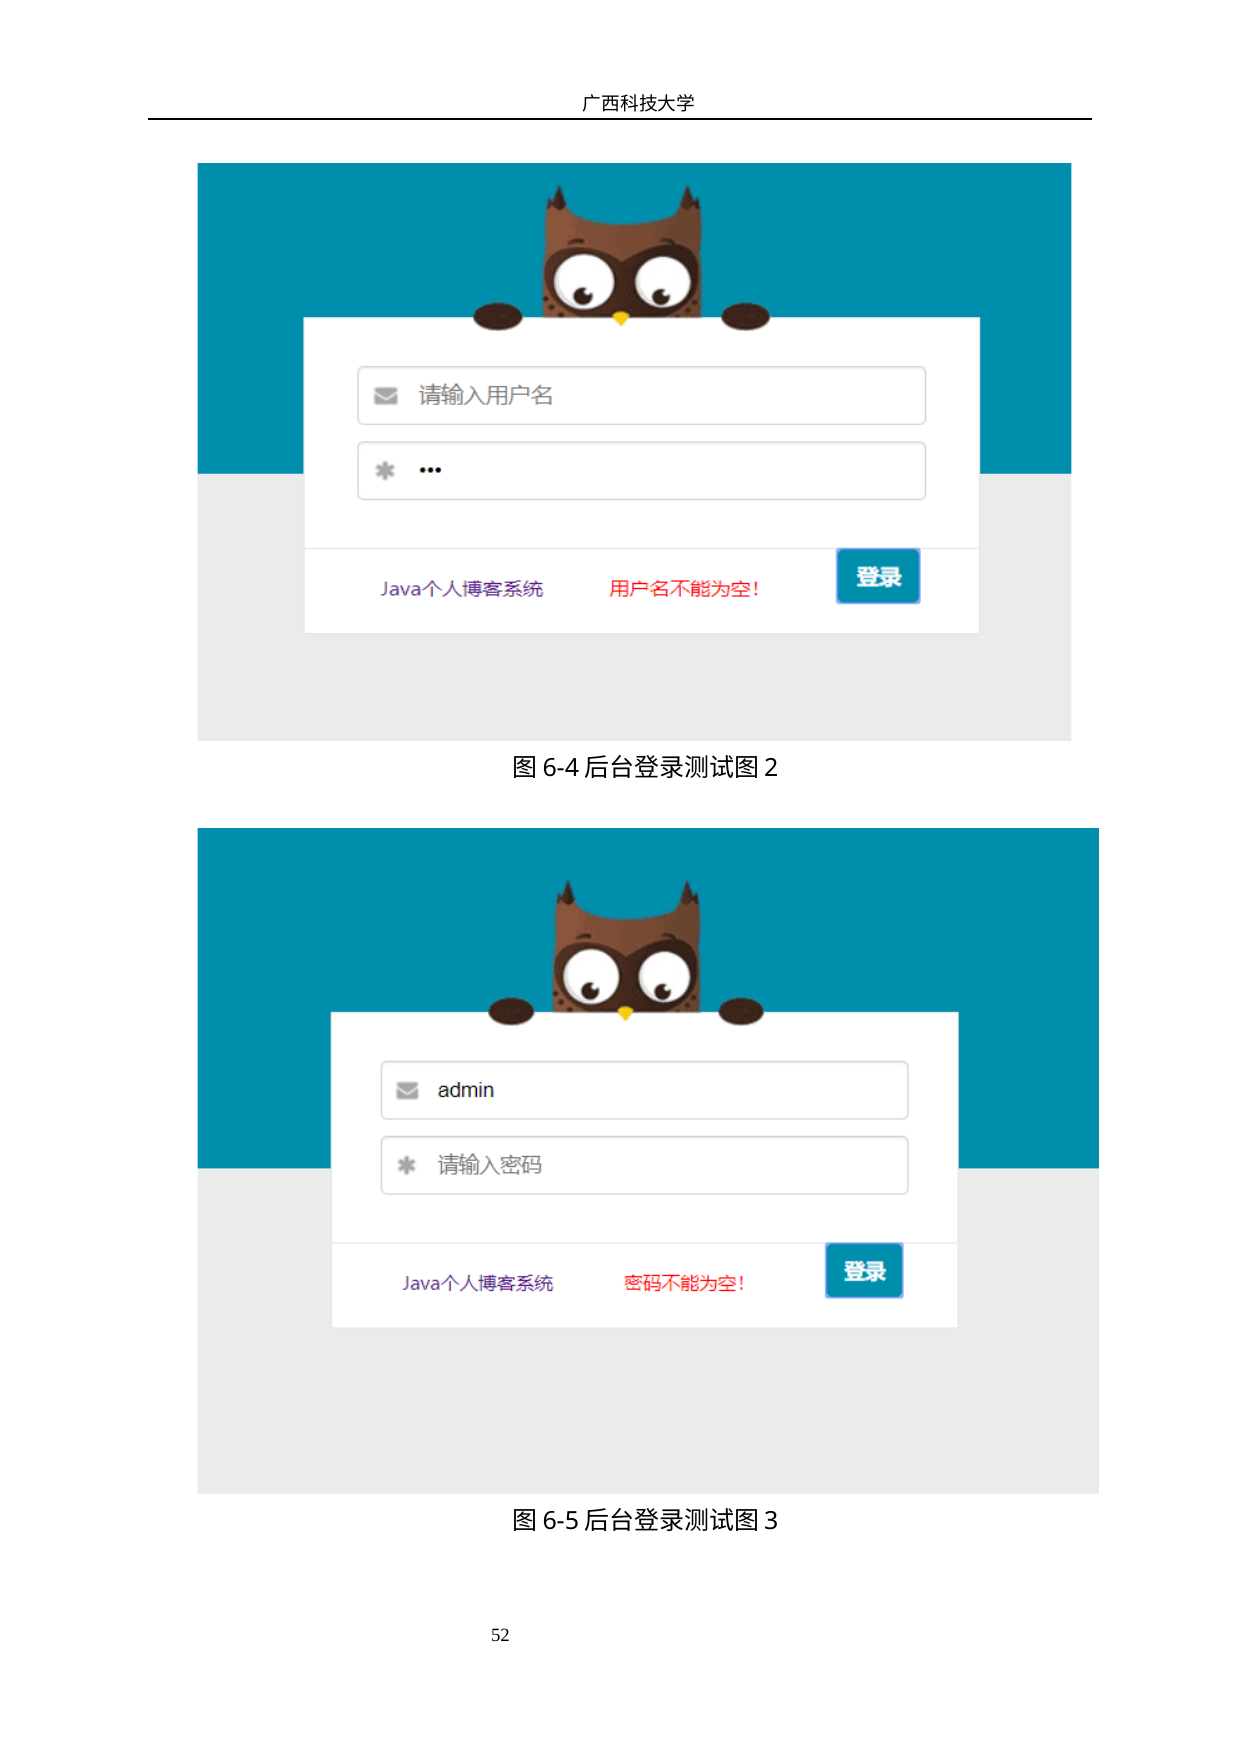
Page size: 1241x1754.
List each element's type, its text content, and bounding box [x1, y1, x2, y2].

picture [197, 828, 1099, 1494]
list 图6-5后台登录测试图3 [148, 1501, 1092, 1537]
picture [197, 163, 1072, 741]
list 图6-4后台登录测试图2 [148, 747, 1092, 783]
